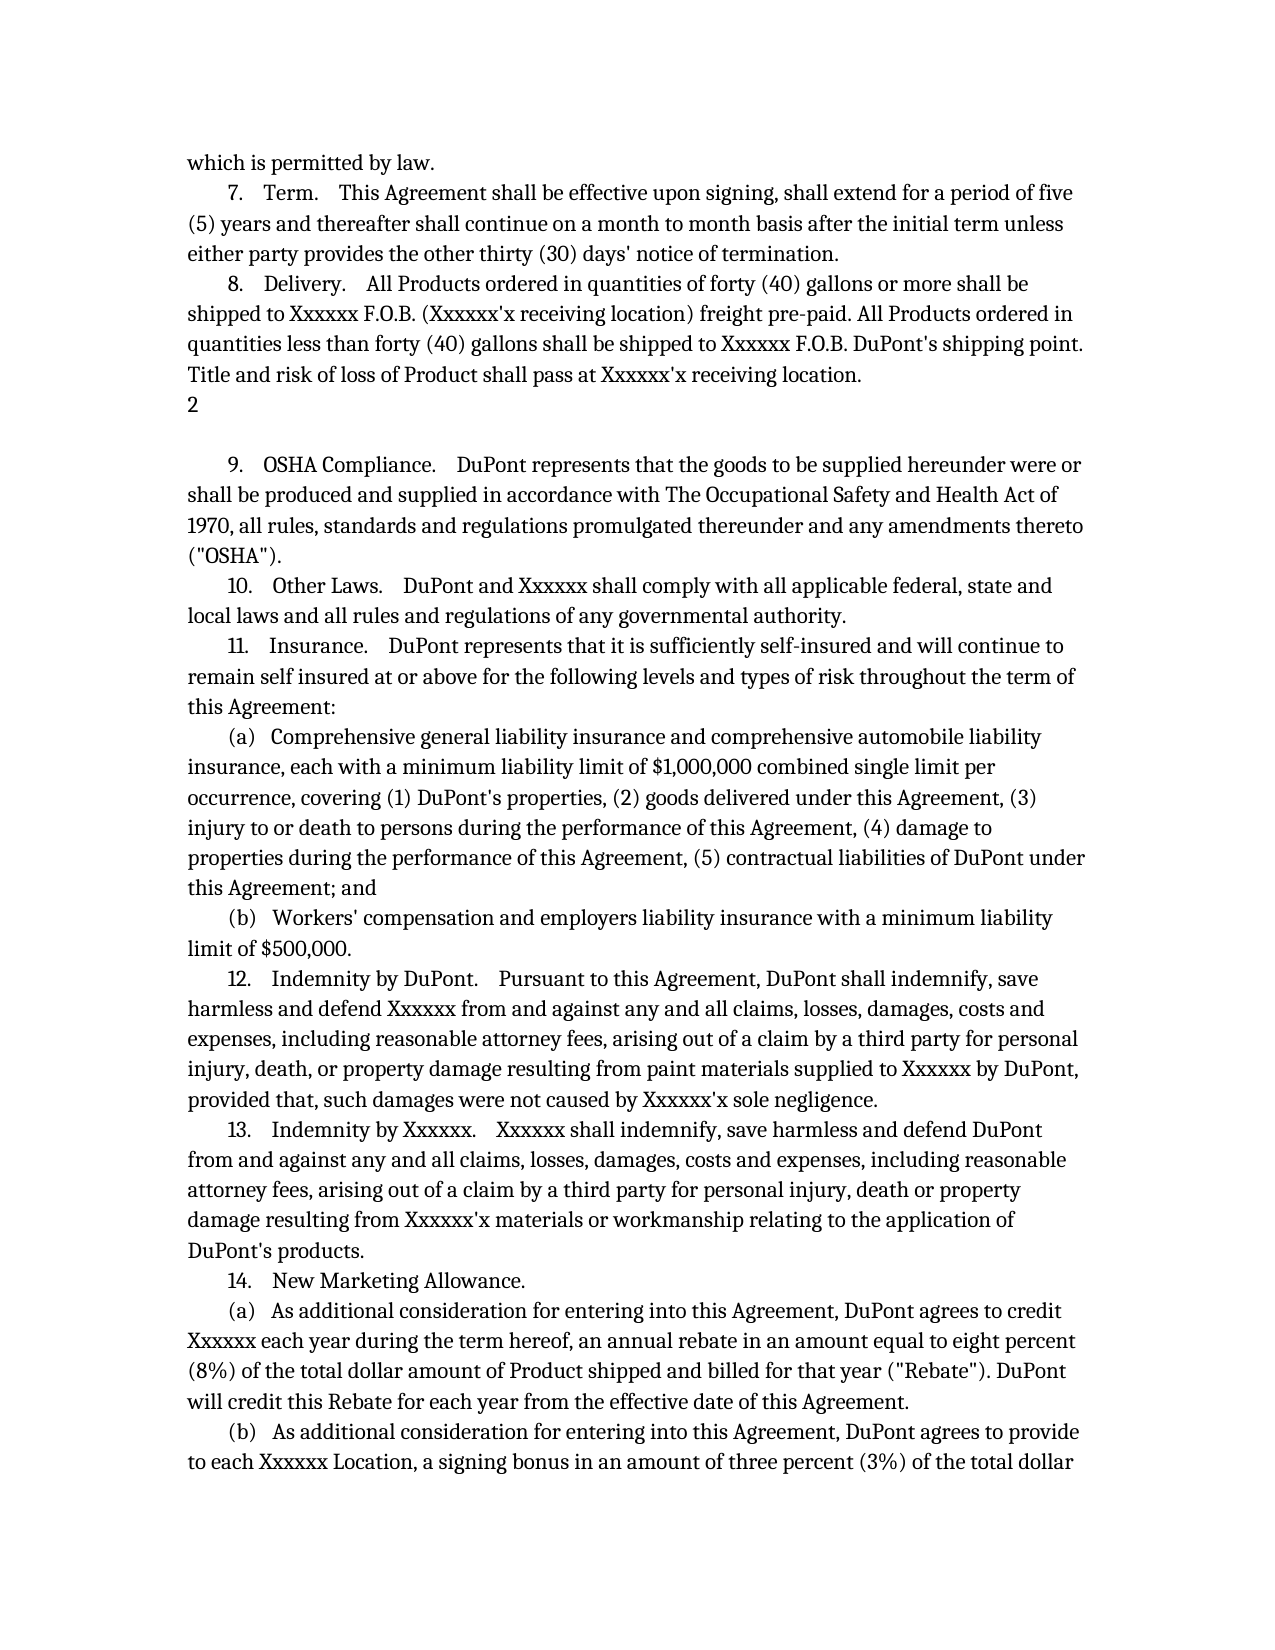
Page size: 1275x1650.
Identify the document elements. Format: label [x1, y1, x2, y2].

text [187, 150, 1087, 1475]
